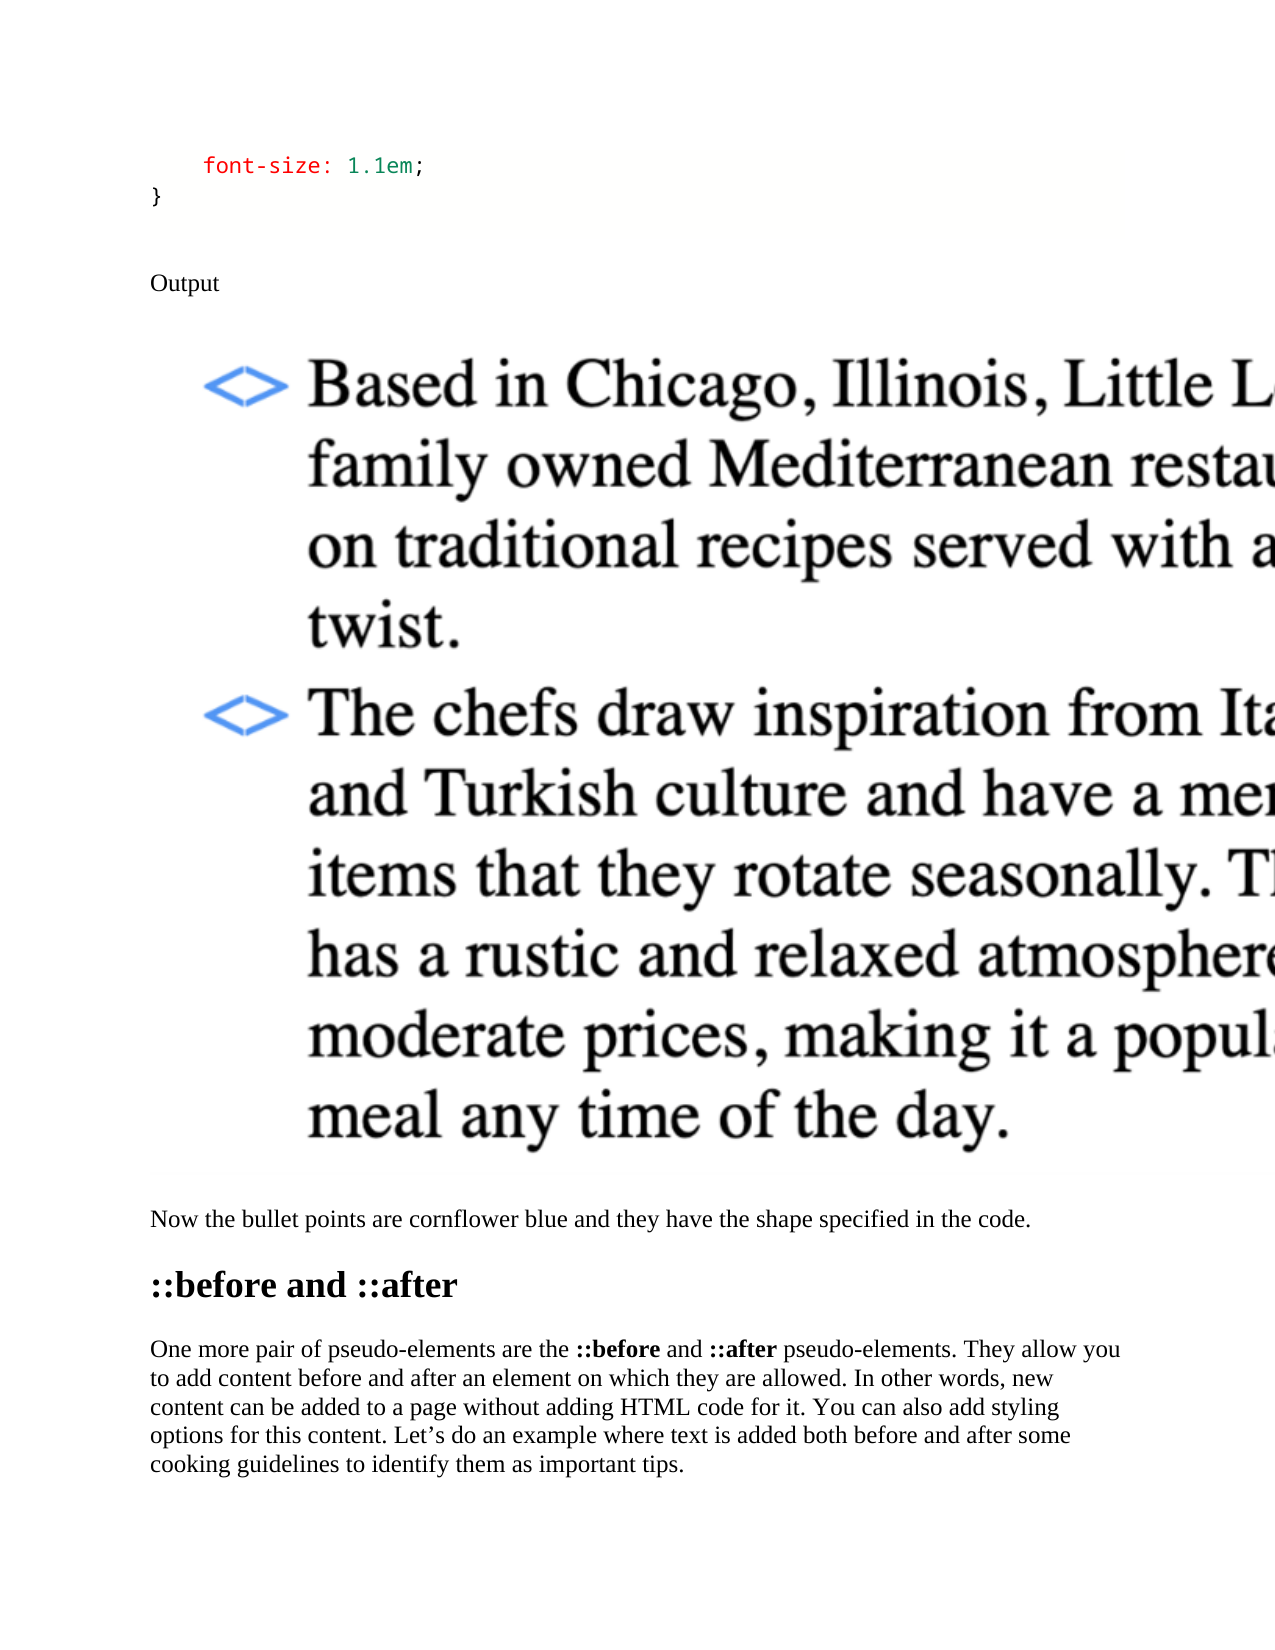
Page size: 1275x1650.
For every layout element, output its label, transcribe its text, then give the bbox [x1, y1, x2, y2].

text ::before and ::after [150, 1262, 1125, 1305]
text } [150, 180, 1125, 209]
picture [150, 326, 1275, 1175]
text Now the bullet points are cornflower blue and they have the shape specified in the code. [150, 1204, 1125, 1233]
text One more pair of pseudo-elements are the ::before and ::after pseudo-elements. They allow you to add content before and after an element on which they are allowed. In other words, new content can be added to a page without adding HTML code for it. You can also add styling options for this content. Let’s do an example where text is added both before and after some cooking guidelines to identify them as important tips. [150, 1334, 1125, 1478]
text font-size: 1.1em; [150, 150, 1125, 180]
text Output [150, 268, 1125, 297]
